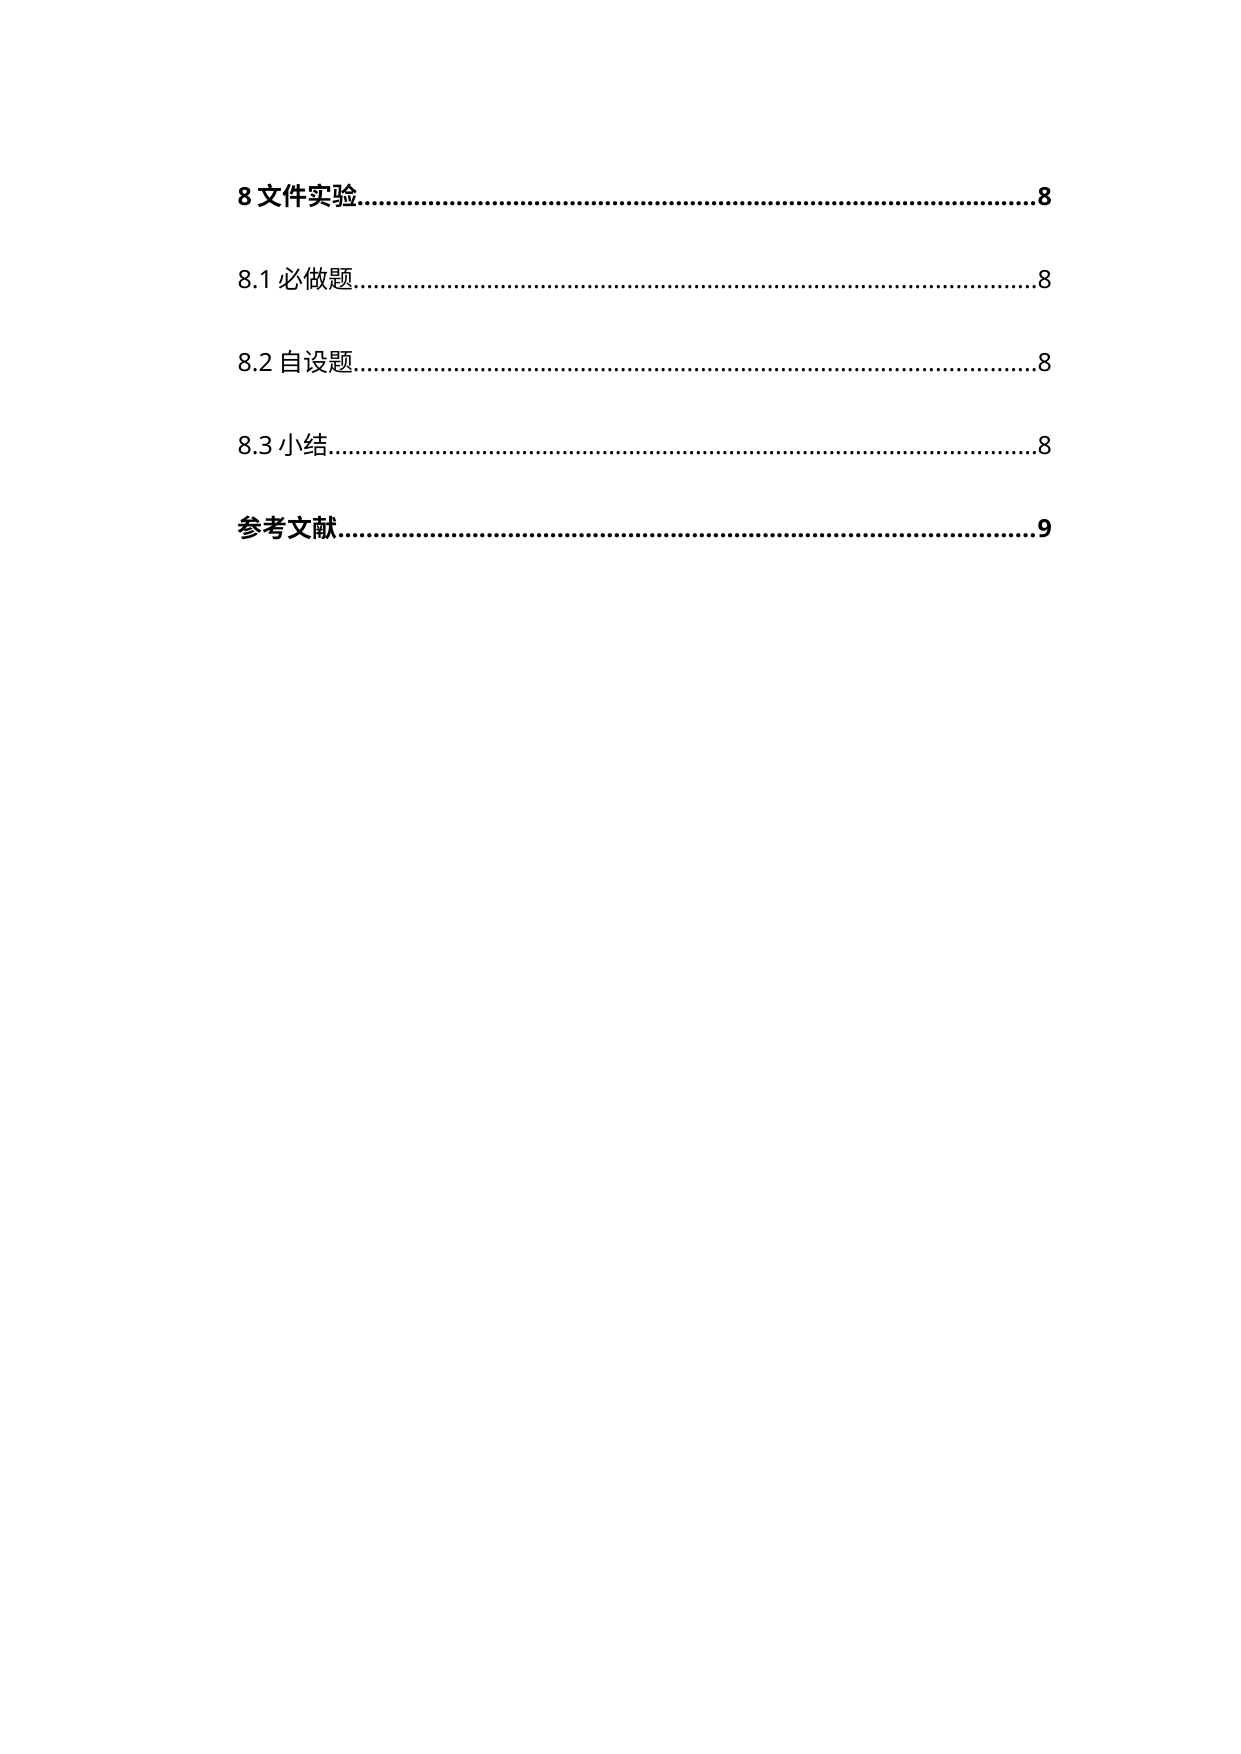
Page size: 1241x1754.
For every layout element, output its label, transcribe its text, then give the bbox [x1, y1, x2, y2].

text 8.2自设题 8 [187, 328, 1053, 393]
text 8文件实验 8 [187, 162, 1053, 227]
text 参考文献 9 [187, 494, 1053, 559]
text 8.1必做题 8 [187, 245, 1053, 310]
text 8.3小结 8 [187, 411, 1053, 476]
